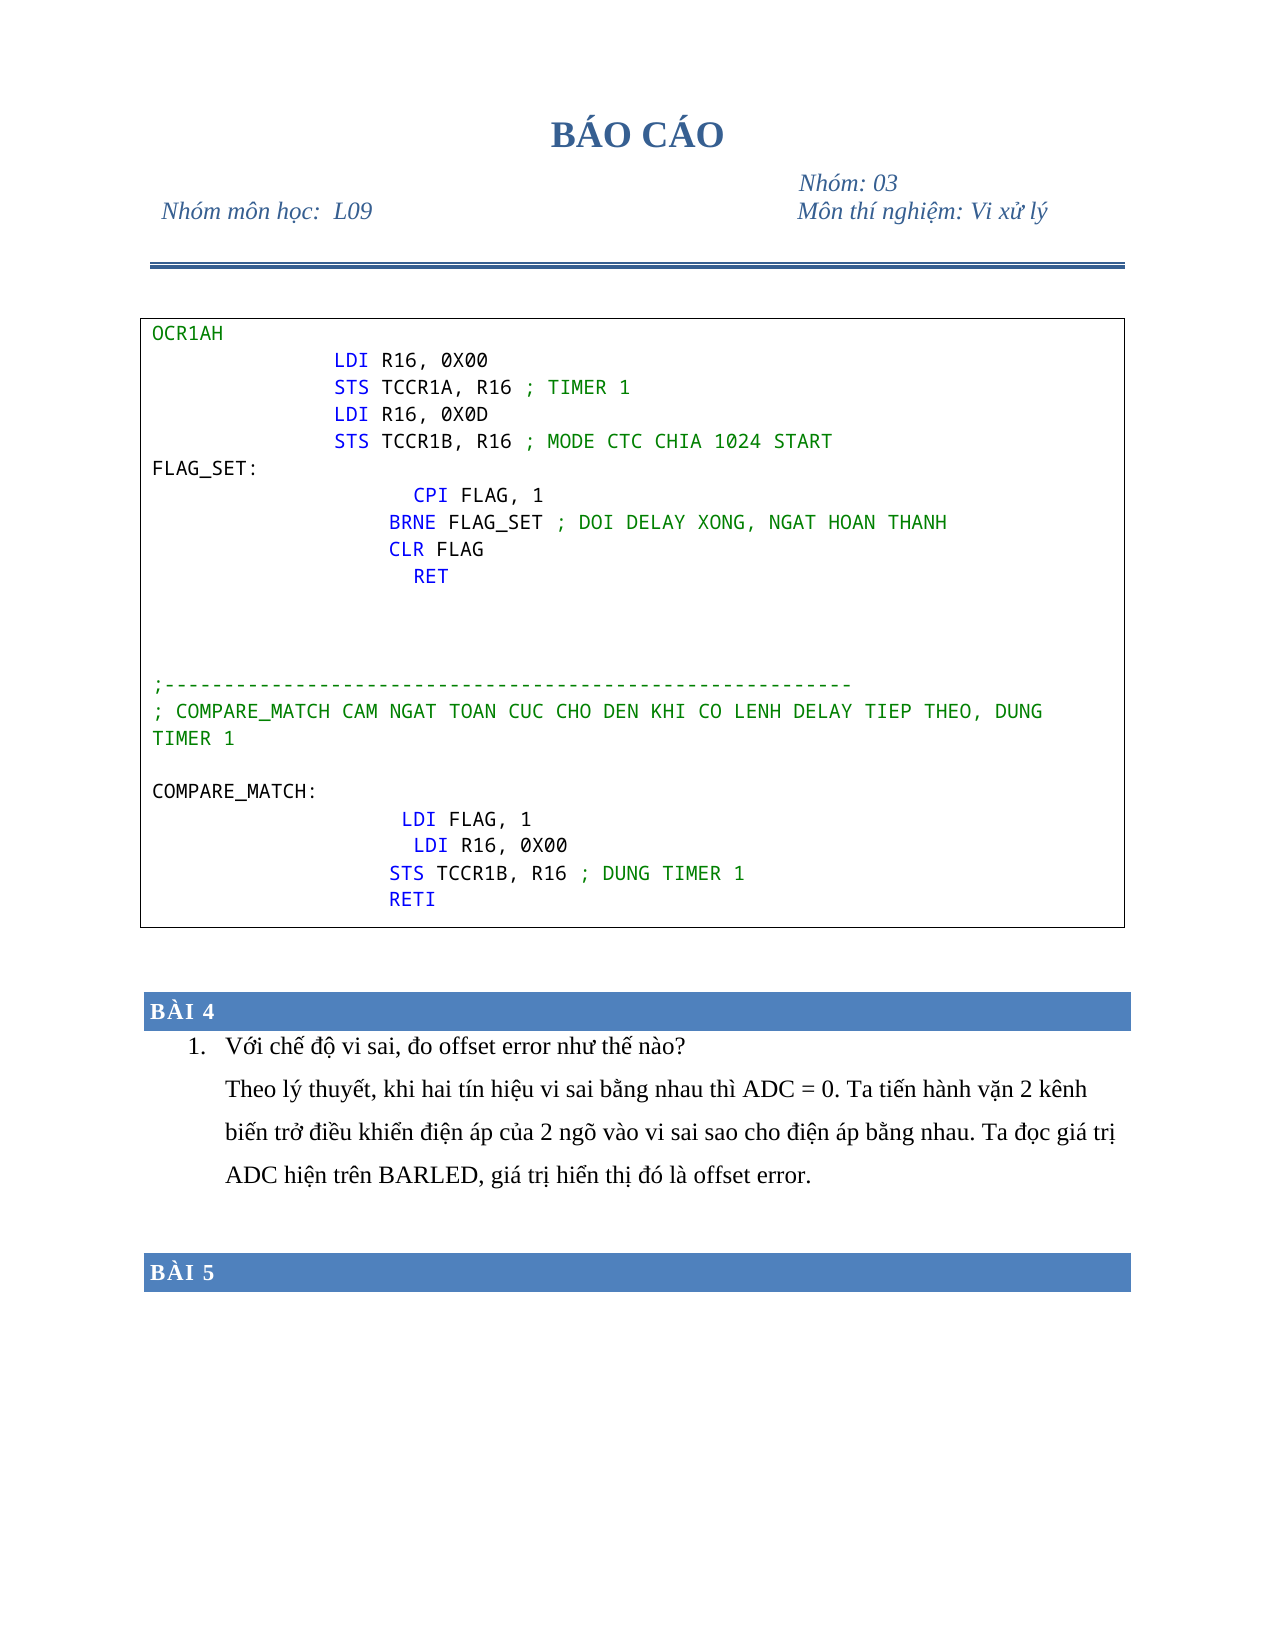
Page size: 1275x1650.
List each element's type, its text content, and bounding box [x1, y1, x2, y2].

list Với chế độ vi sai, đo offset error như thế nào? [187, 1031, 1125, 1059]
subtitle Bài 5 [150, 1259, 1125, 1286]
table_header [141, 319, 1124, 927]
list Theo lý thuyết, khi hai tín hiệu vi sai bằng nhau thì ADC = 0. Ta tiến hành vặn 2 kênh biến trở điều khiển điện áp của 2 ngõ vào vi sai sao cho điện áp bằng nhau. Ta đọc giá trị ADC hiện trên BARLED, giá trị hiển thị đó là offset error. [187, 1074, 1125, 1189]
subtitle Bài 4 [150, 998, 1125, 1024]
